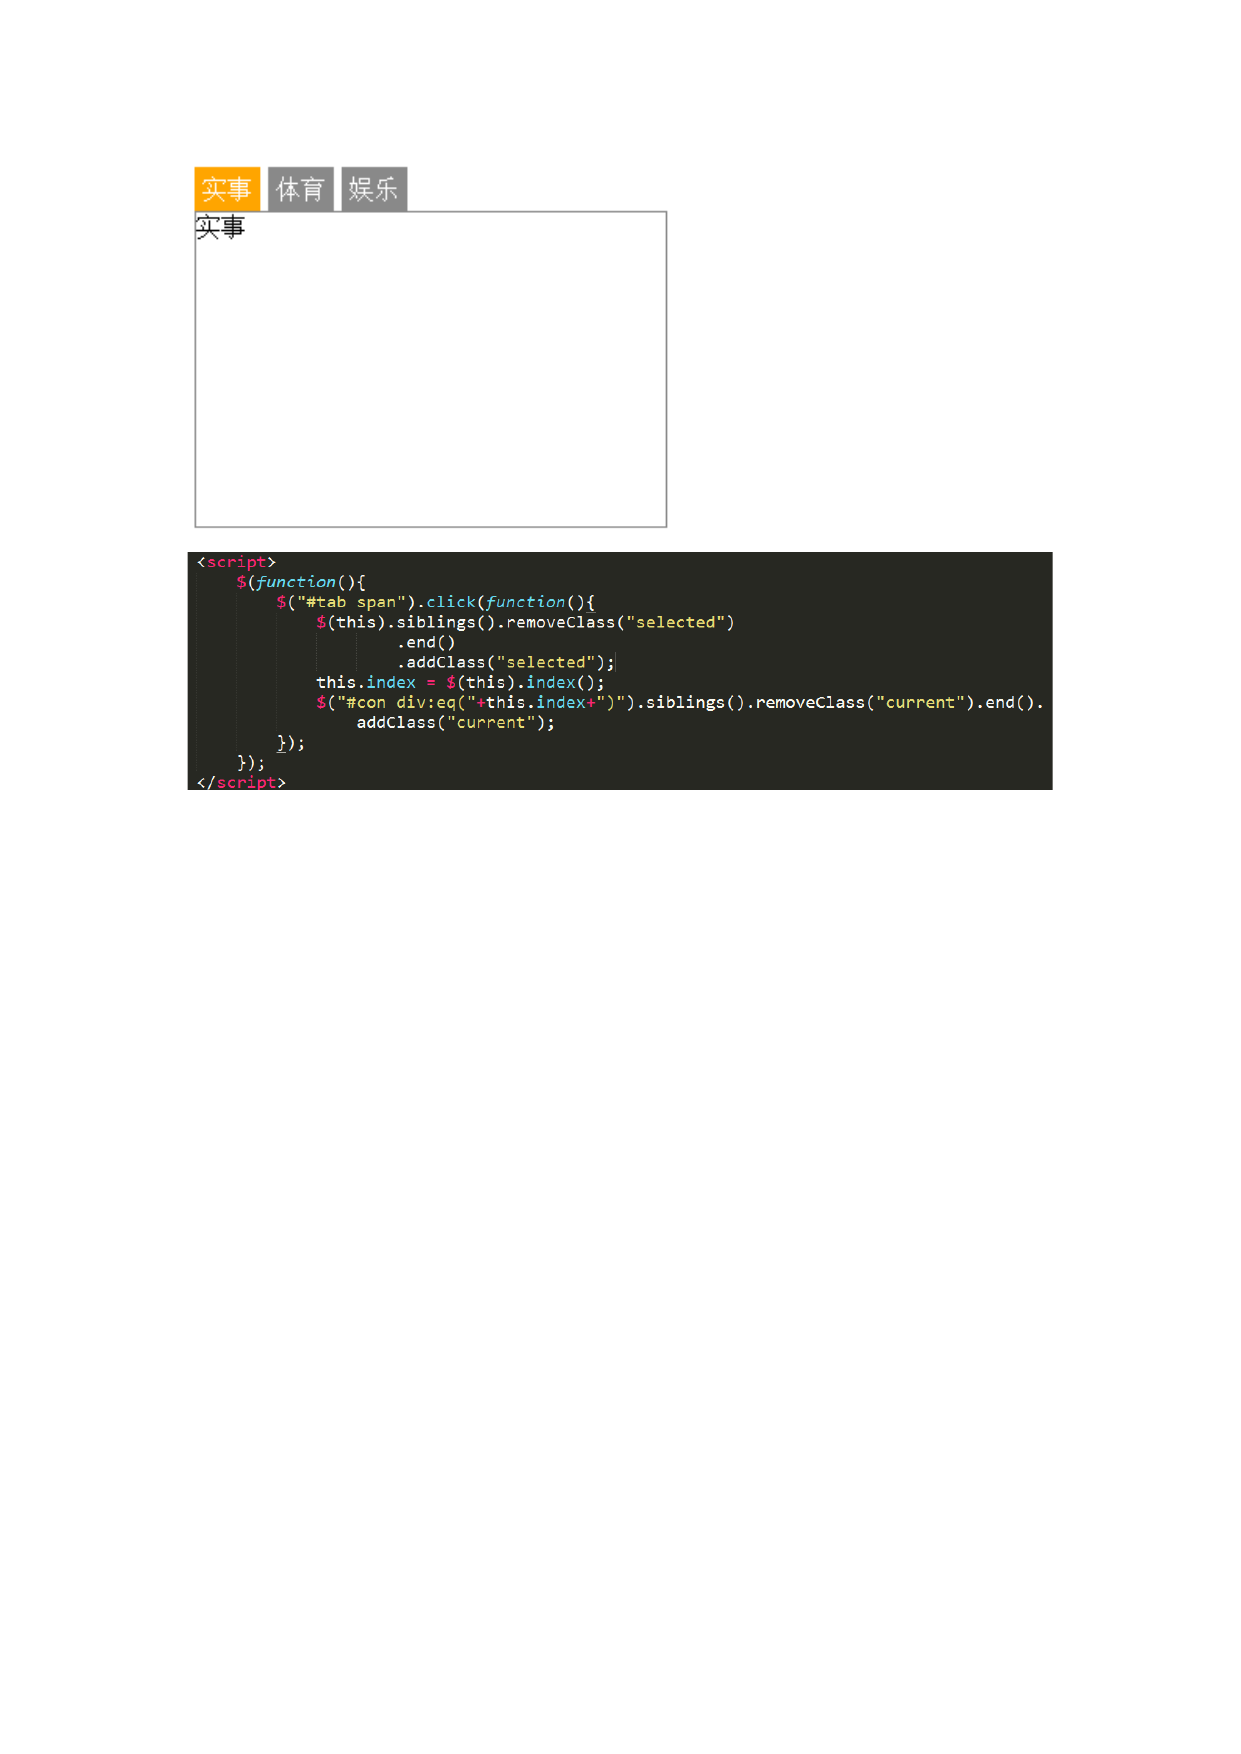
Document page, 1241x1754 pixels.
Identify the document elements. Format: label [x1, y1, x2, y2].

picture [187, 162, 702, 536]
picture [187, 552, 1053, 790]
